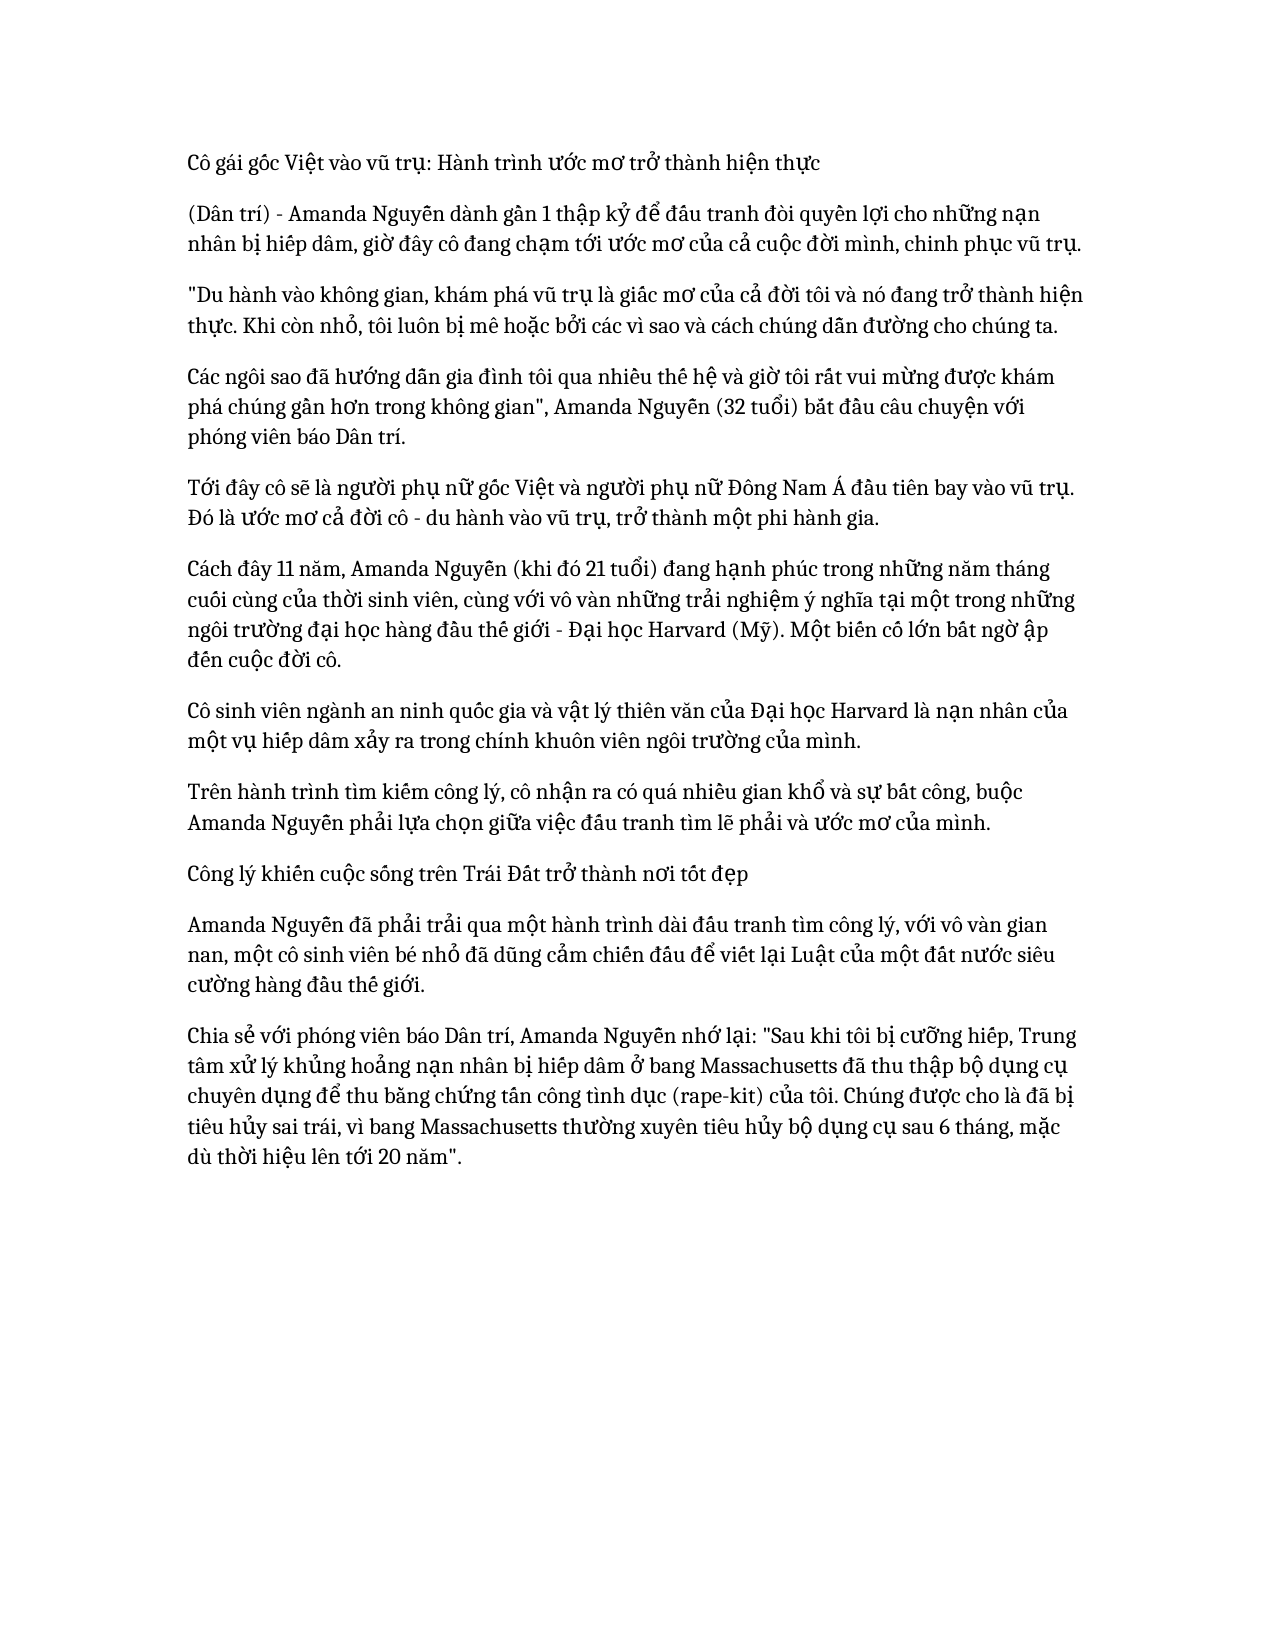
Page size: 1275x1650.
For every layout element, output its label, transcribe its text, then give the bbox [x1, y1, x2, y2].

text Cô gái gốc Việt vào vũ trụ: Hành trình ước mơ trở thành hiện thực [187, 150, 1087, 176]
text Amanda Nguyễn đã phải trải qua một hành trình dài đấu tranh tìm công lý, với vô vàn gian nan, một cô sinh viên bé nhỏ đã dũng cảm chiến đấu để viết lại Luật của một đất nước siêu cường hàng đầu thế giới. [187, 911, 1087, 998]
text "Du hành vào không gian, khám phá vũ trụ là giấc mơ của cả đời tôi và nó đang trở thành hiện thực. Khi còn nhỏ, tôi luôn bị mê hoặc bởi các vì sao và cách chúng dẫn đường cho chúng ta. [187, 282, 1087, 339]
text (Dân trí) - Amanda Nguyễn dành gần 1 thập kỷ để đấu tranh đòi quyền lợi cho những nạn nhân bị hiếp dâm, giờ đây cô đang chạm tới ước mơ của cả cuộc đời mình, chinh phục vũ trụ. [187, 201, 1087, 258]
text Trên hành trình tìm kiếm công lý, cô nhận ra có quá nhiều gian khổ và sự bất công, buộc Amanda Nguyễn phải lựa chọn giữa việc đấu tranh tìm lẽ phải và ước mơ của mình. [187, 779, 1087, 836]
text Các ngôi sao đã hướng dẫn gia đình tôi qua nhiều thế hệ và giờ tôi rất vui mừng được khám phá chúng gần hơn trong không gian", Amanda Nguyễn (32 tuổi) bắt đầu câu chuyện với phóng viên báo Dân trí. [187, 363, 1087, 450]
text Công lý khiến cuộc sống trên Trái Đất trở thành nơi tốt đẹp [187, 860, 1087, 887]
text Cô sinh viên ngành an ninh quốc gia và vật lý thiên văn của Đại học Harvard là nạn nhân của một vụ hiếp dâm xảy ra trong chính khuôn viên ngôi trường của mình. [187, 698, 1087, 754]
text Cách đây 11 năm, Amanda Nguyễn (khi đó 21 tuổi) đang hạnh phúc trong những năm tháng cuối cùng của thời sinh viên, cùng với vô vàn những trải nghiệm ý nghĩa tại một trong những ngôi trường đại học hàng đầu thế giới - Đại học Harvard (Mỹ). Một biến cố lớn bất ngờ ập đến cuộc đời cô. [187, 556, 1087, 673]
text Tới đây cô sẽ là người phụ nữ gốc Việt và người phụ nữ Đông Nam Á đầu tiên bay vào vũ trụ. Đó là ước mơ cả đời cô - du hành vào vũ trụ, trở thành một phi hành gia. [187, 475, 1087, 532]
text Chia sẻ với phóng viên báo Dân trí, Amanda Nguyễn nhớ lại: "Sau khi tôi bị cưỡng hiếp, Trung tâm xử lý khủng hoảng nạn nhân bị hiếp dâm ở bang Massachusetts đã thu thập bộ dụng cụ chuyên dụng để thu bằng chứng tấn công tình dục (rape-kit) của tôi. Chúng được cho là đã bị tiêu hủy sai trái, vì bang Massachusetts thường xuyên tiêu hủy bộ dụng cụ sau 6 tháng, mặc dù thời hiệu lên tới 20 năm". [187, 1023, 1087, 1170]
